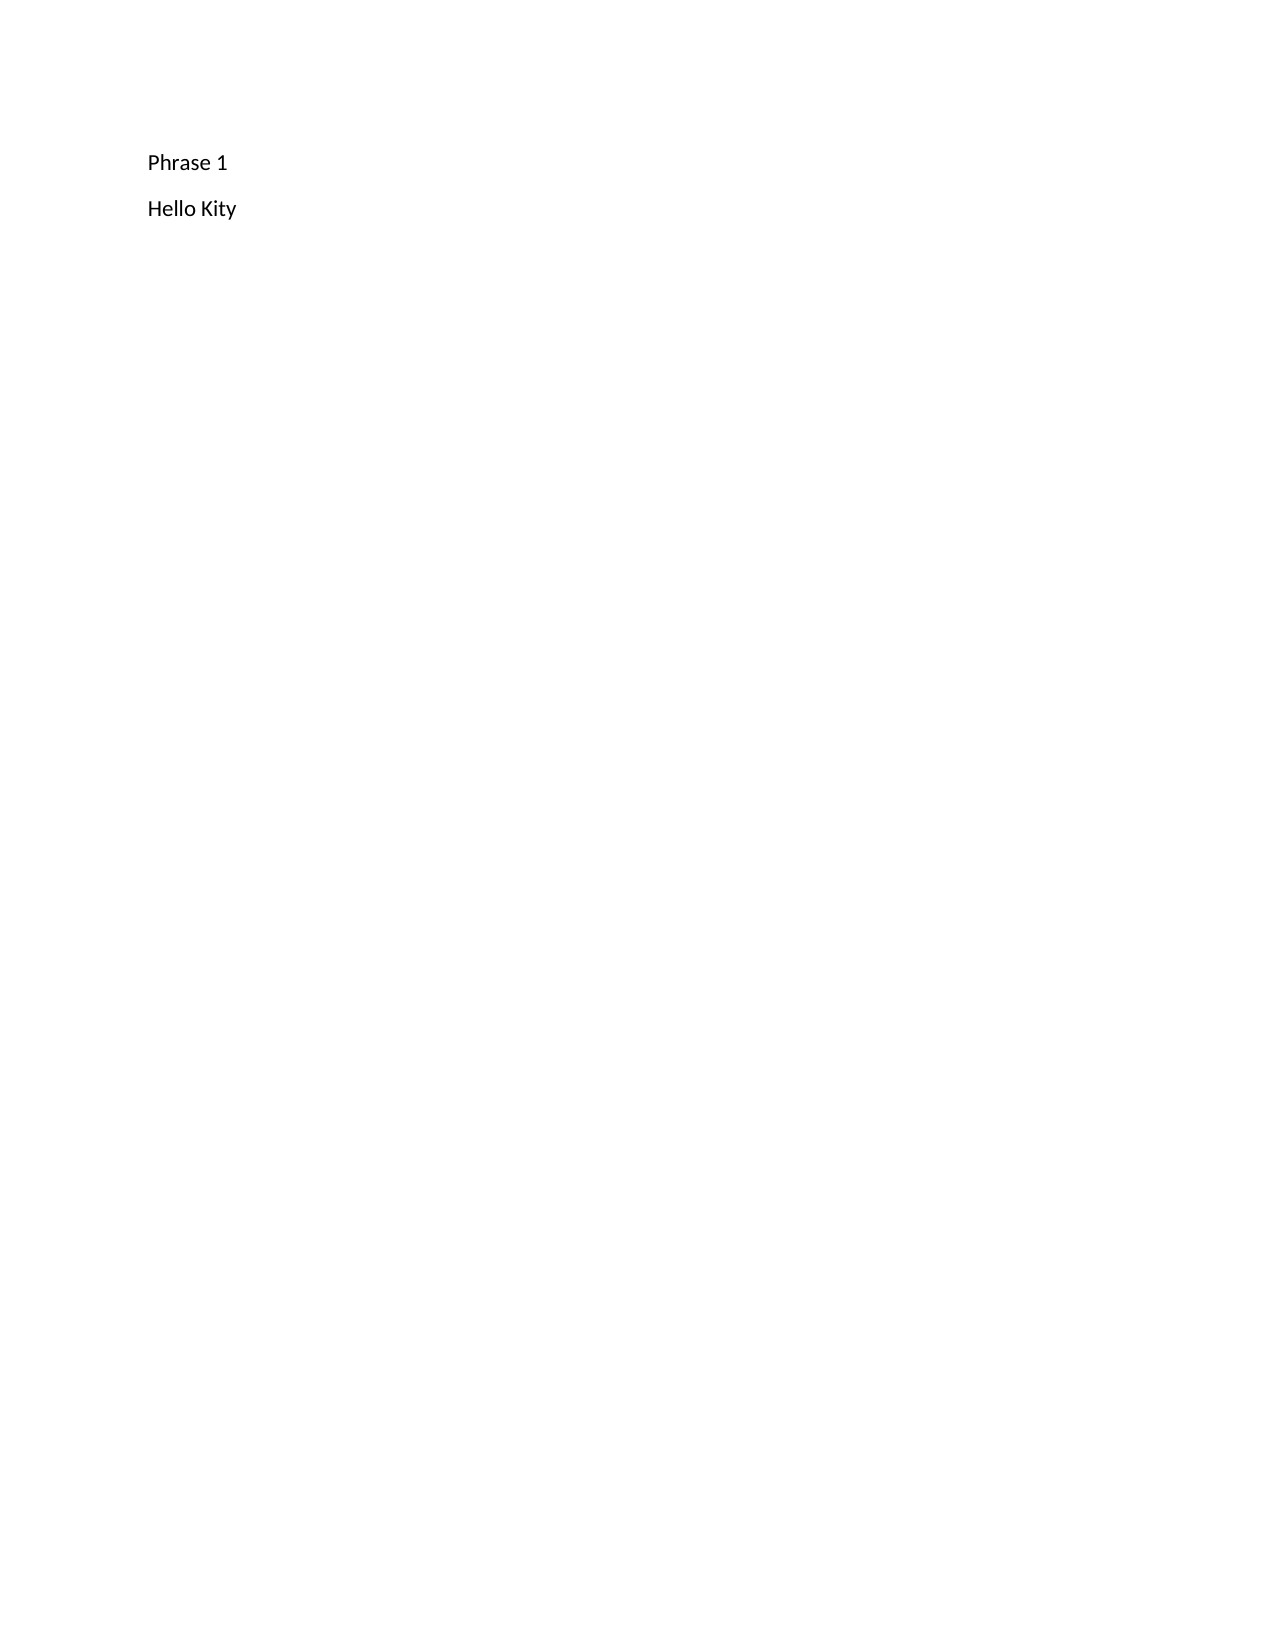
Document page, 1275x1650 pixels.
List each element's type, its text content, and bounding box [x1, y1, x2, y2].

text Phrase 1 [148, 148, 1127, 176]
text Hello Kity [148, 194, 1127, 222]
